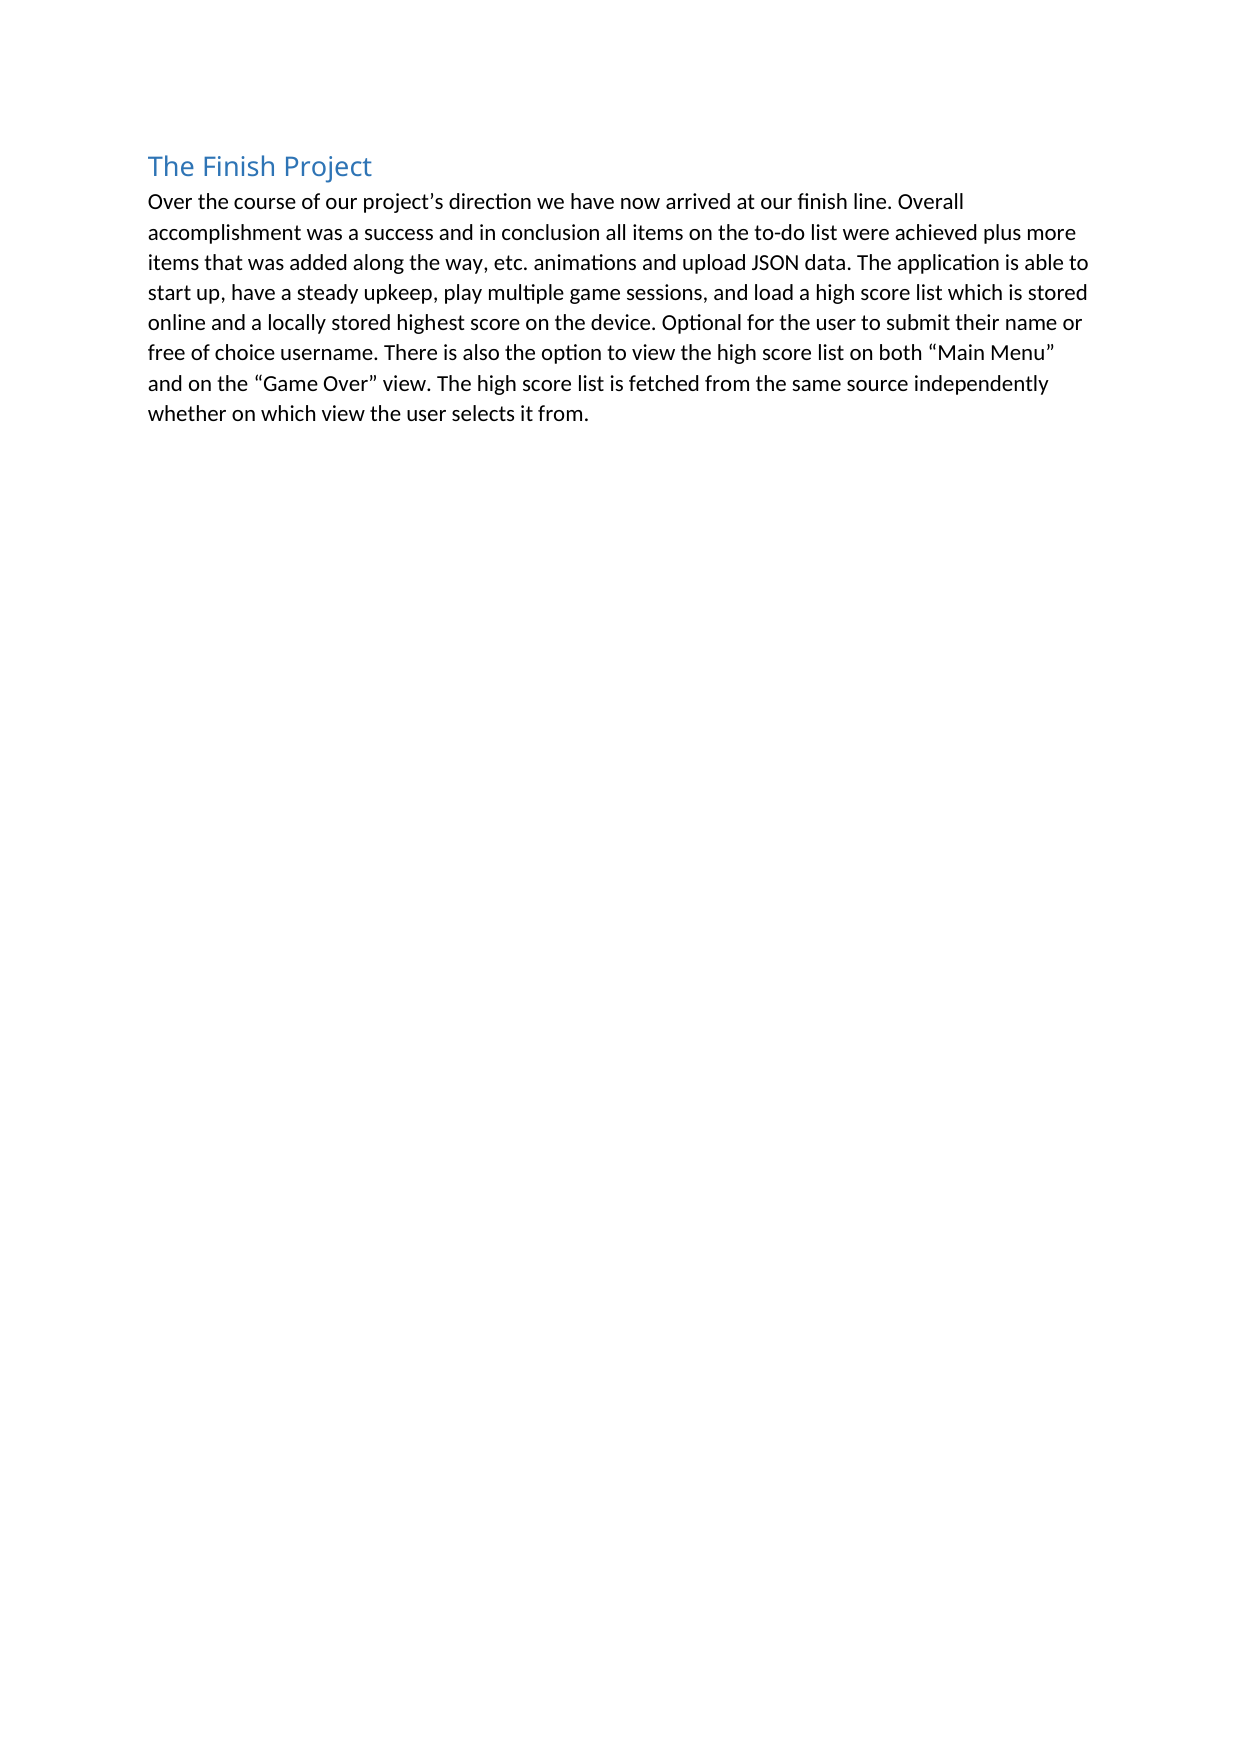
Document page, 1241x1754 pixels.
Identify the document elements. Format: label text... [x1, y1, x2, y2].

subtitle The Finish Project [148, 148, 1093, 184]
text Over the course of our project’s direction we have now arrived at our finish line. Overall accomplishment was a success and in conclusion all items on the to-do list were achieved plus more items that was added along the way, etc. animations and upload JSON data. The application is able to start up, have a steady upkeep, play multiple game sessions, and load a high score list which is stored online and a locally stored highest score on the device. Optional for the user to submit their name or free of choice username. There is also the option to view the high score list on both “Main Menu” and on the “Game Over” view. The high score list is fetched from the same source independently whether on which view the user selects it from. [148, 187, 1093, 427]
